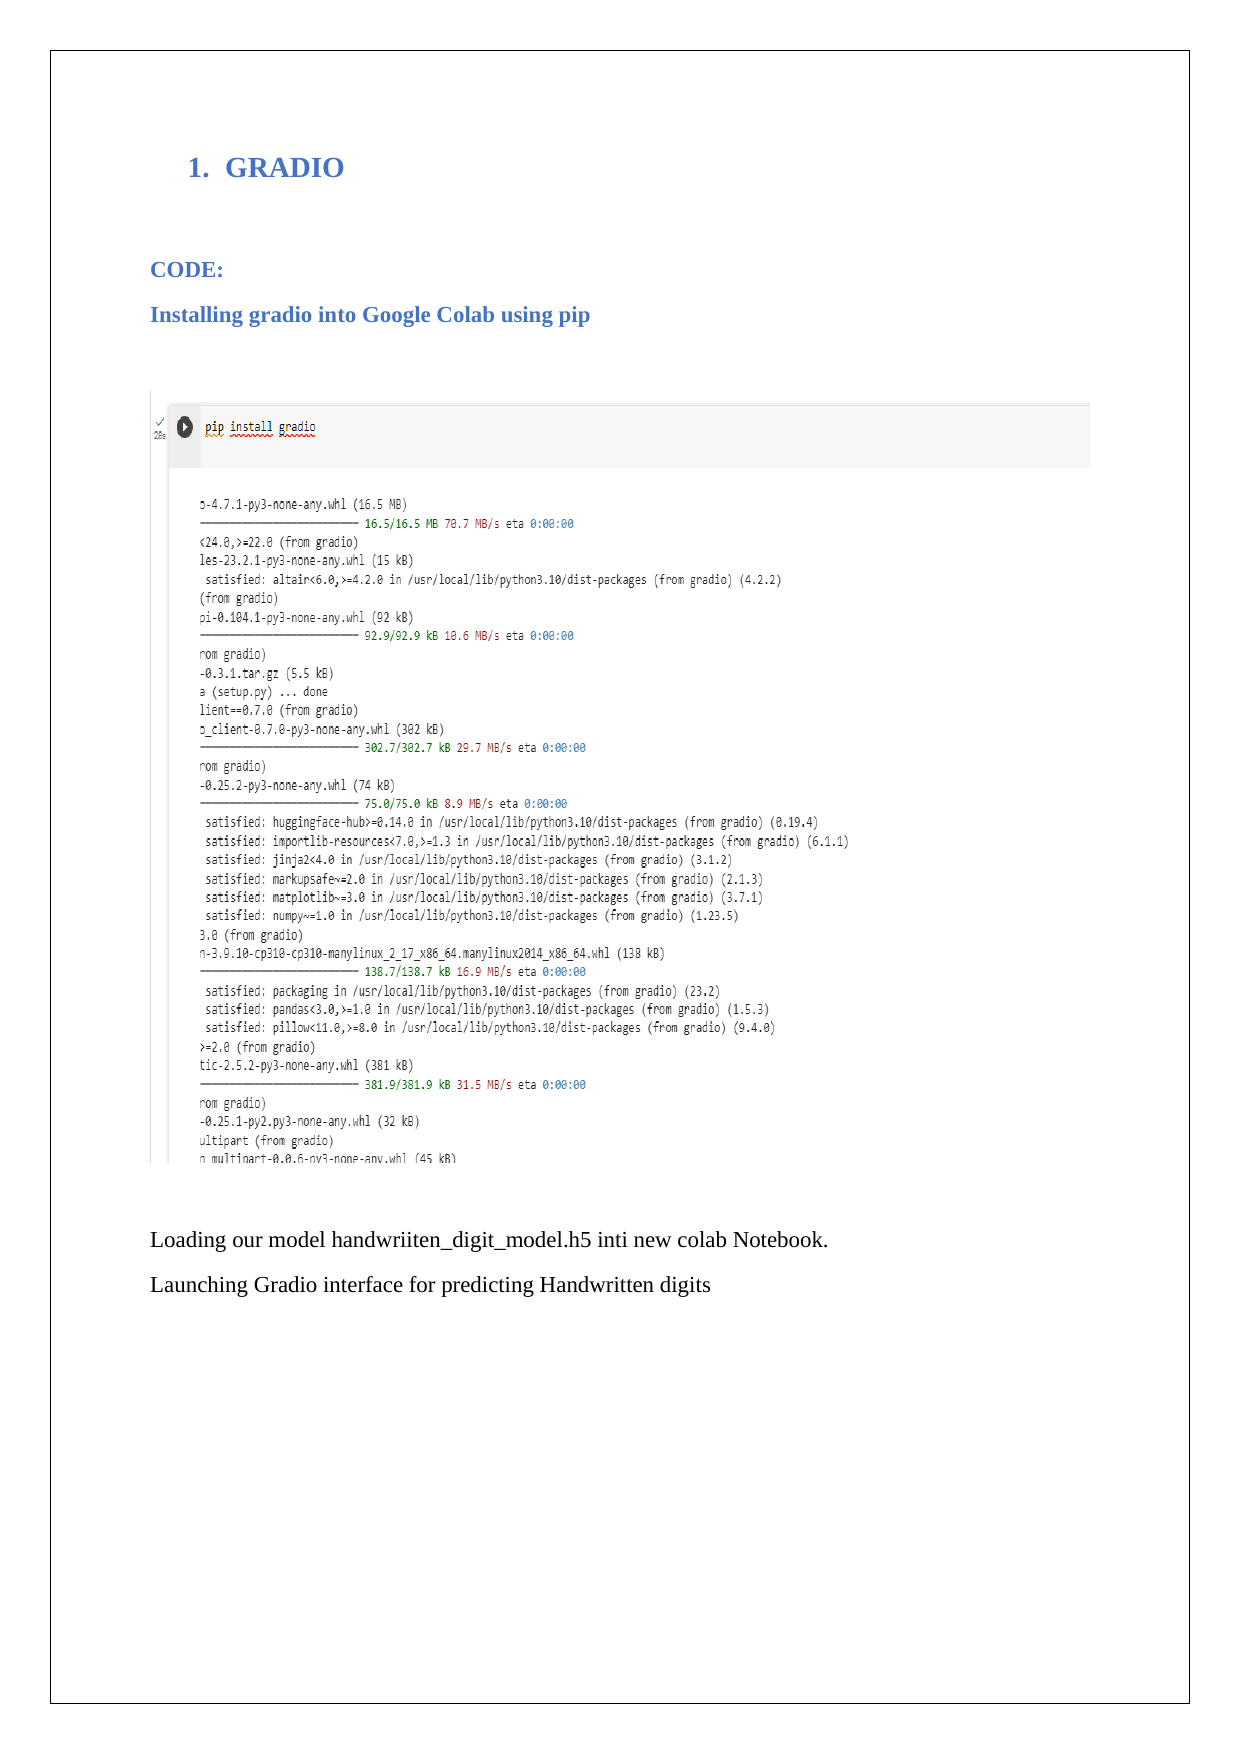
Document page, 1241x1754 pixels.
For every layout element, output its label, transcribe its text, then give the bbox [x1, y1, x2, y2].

text CODE: [150, 256, 1090, 282]
picture [150, 391, 1091, 1163]
text Loading our model handwriiten_digit_model.h5 inti new colab Notebook. [150, 1226, 1090, 1253]
text Launching Gradio interface for predicting Handwritten digits [150, 1272, 1090, 1298]
text Installing gradio into Google Colab using pip [150, 301, 1090, 327]
list GRADIO [187, 150, 1090, 183]
